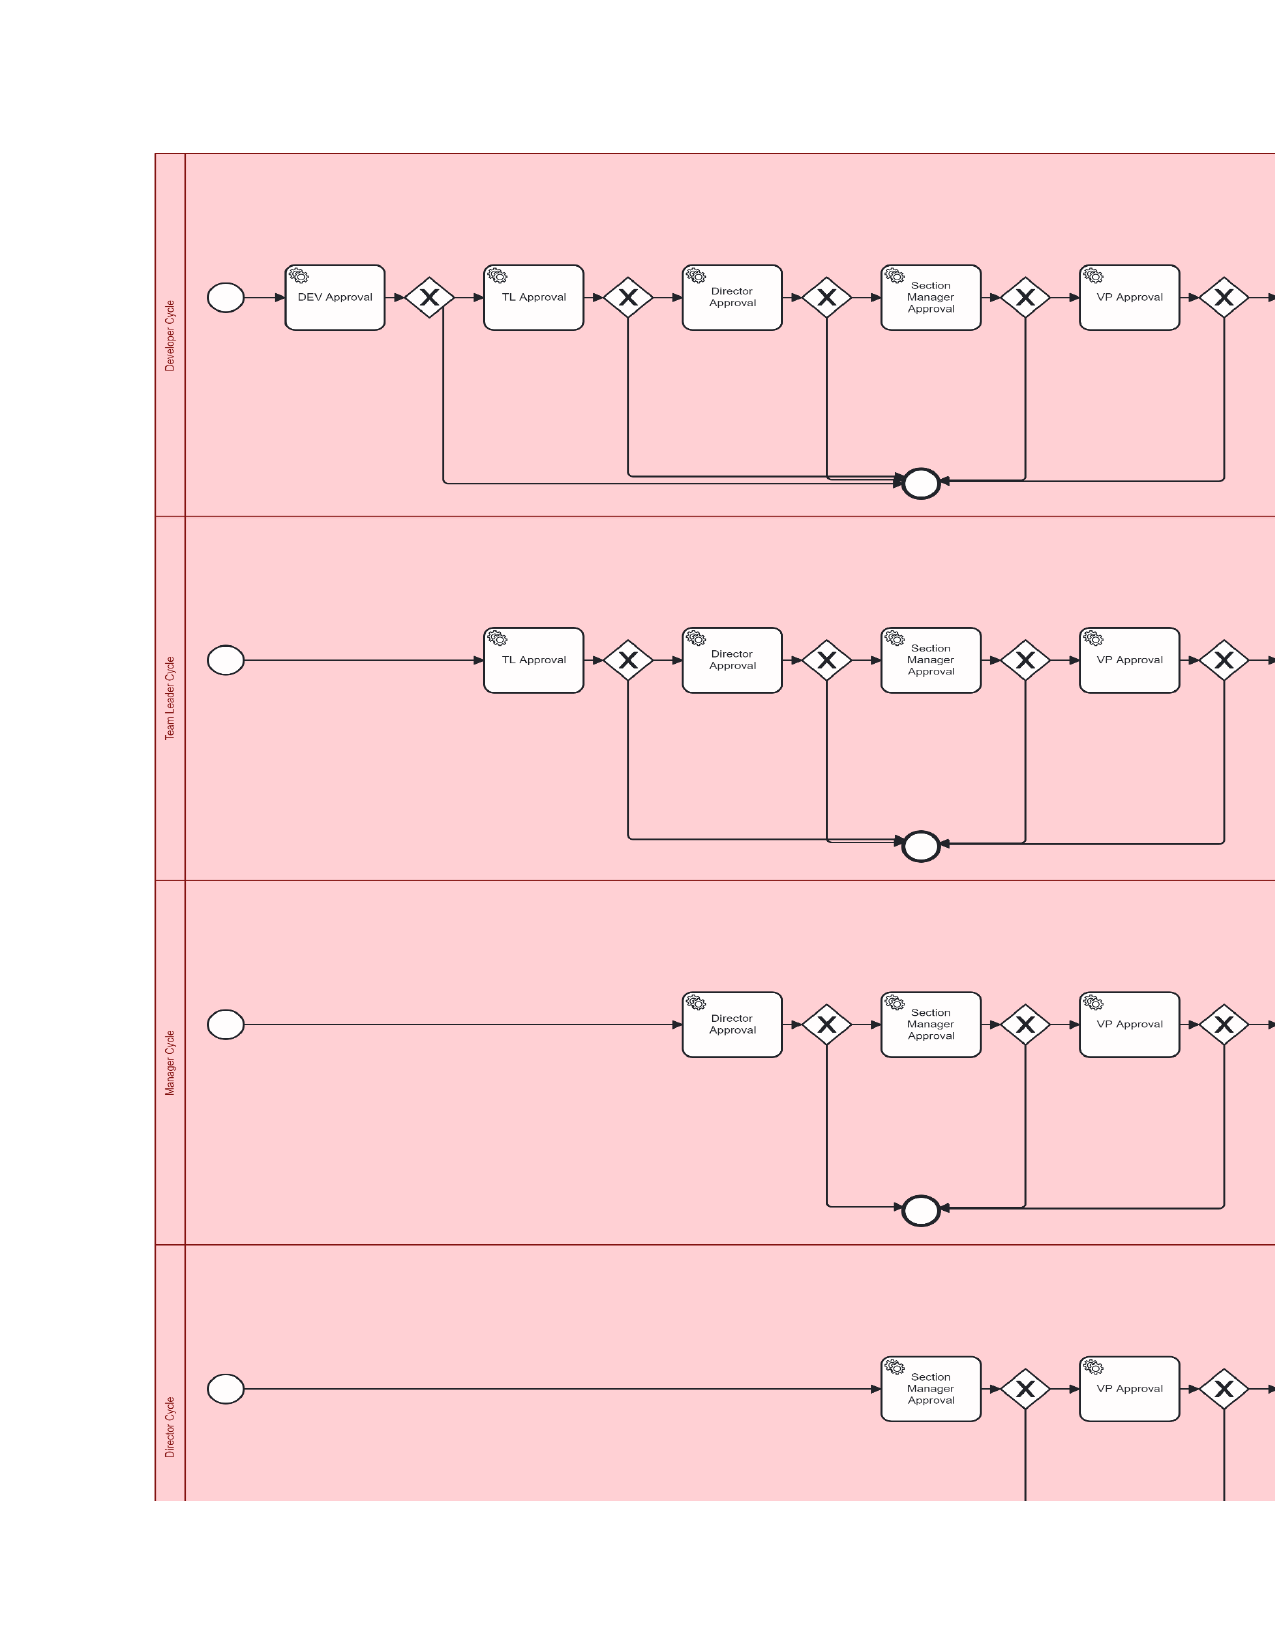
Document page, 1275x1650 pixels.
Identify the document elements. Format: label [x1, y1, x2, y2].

picture [150, 150, 1275, 1501]
